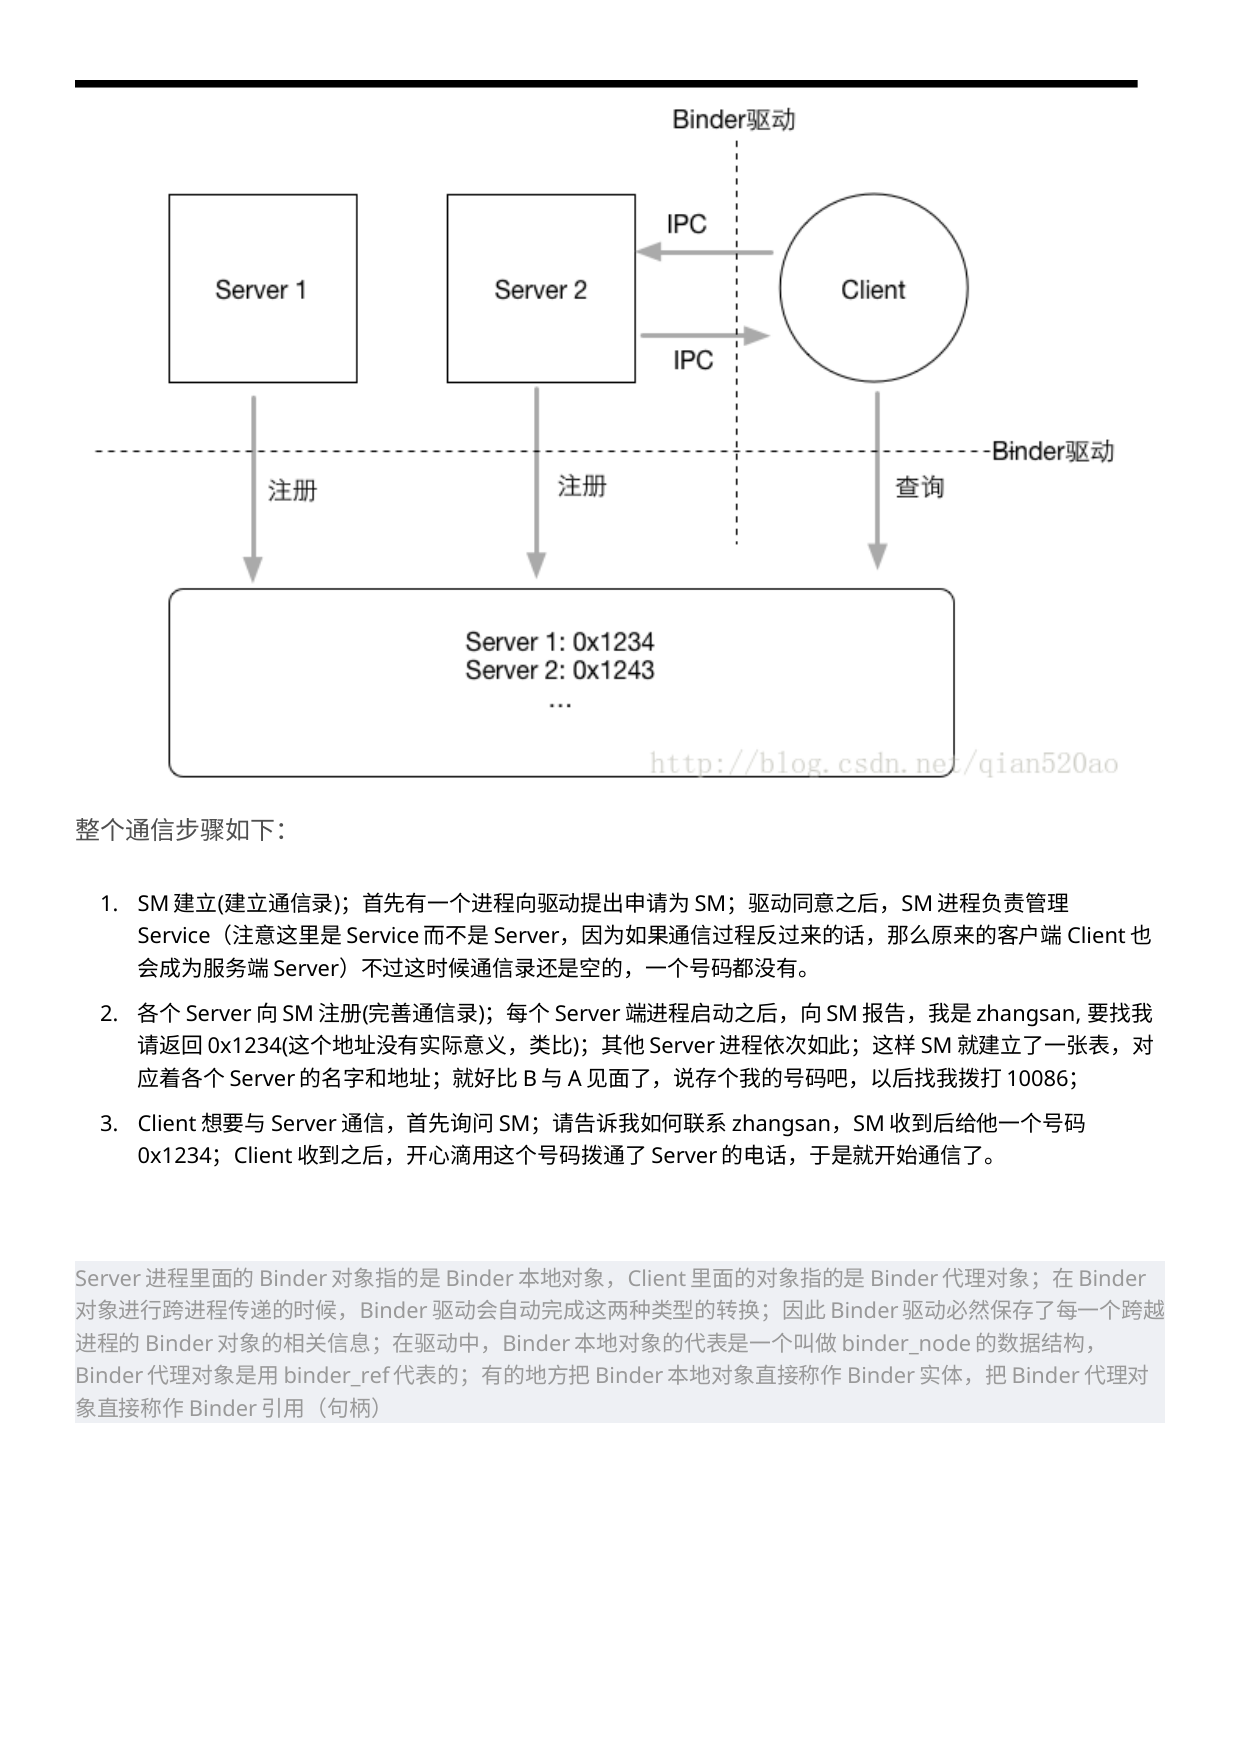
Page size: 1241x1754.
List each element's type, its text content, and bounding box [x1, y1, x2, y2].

list Client想要与Server通信，首先询问SM；请告诉我如何联系zhangsan，SM收到后给他一个号码0x1234；Client收到之后，开心滴用这个号码拨通了Server的电话，于是就开始通信了。 [100, 1106, 1165, 1171]
list 各个Server向SM注册(完善通信录)；每个Server端进程启动之后，向SM报告，我是zhangsan, 要找我请返回0x1234(这个地址没有实际意义，类比)；其他Server进程依次如此；这样SM就建立了一张表，对应着各个Server的名字和地址；就好比B与A见面了，说存个我的号码吧，以后找我拨打10086； [100, 996, 1165, 1093]
text Server进程里面的Binder对象指的是Binder本地对象，Client里面的对象指的是Binder代理对象；在Binder对象进行跨进程传递的时候，Binder驱动会自动完成这两种类型的转换；因此Binder驱动必然保存了每一个跨越进程的Binder对象的相关信息；在驱动中，Binder本地对象的代表是一个叫做binder_node的数据结构，Binder代理对象是用binder_ref代表的；有的地方把Binder本地对象直接称作Binder实体，把Binder代理对象直接称作Binder引用（句柄） [75, 1261, 1165, 1423]
list SM建立(建立通信录)；首先有一个进程向驱动提出申请为SM；驱动同意之后，SM进程负责管理Service（注意这里是Service而不是Server，因为如果通信过程反过来的话，那么原来的客户端Client也会成为服务端Server）不过这时候通信录还是空的，一个号码都没有。 [100, 886, 1165, 983]
text 整个通信步骤如下： [75, 796, 1165, 861]
picture [75, 80, 1138, 795]
